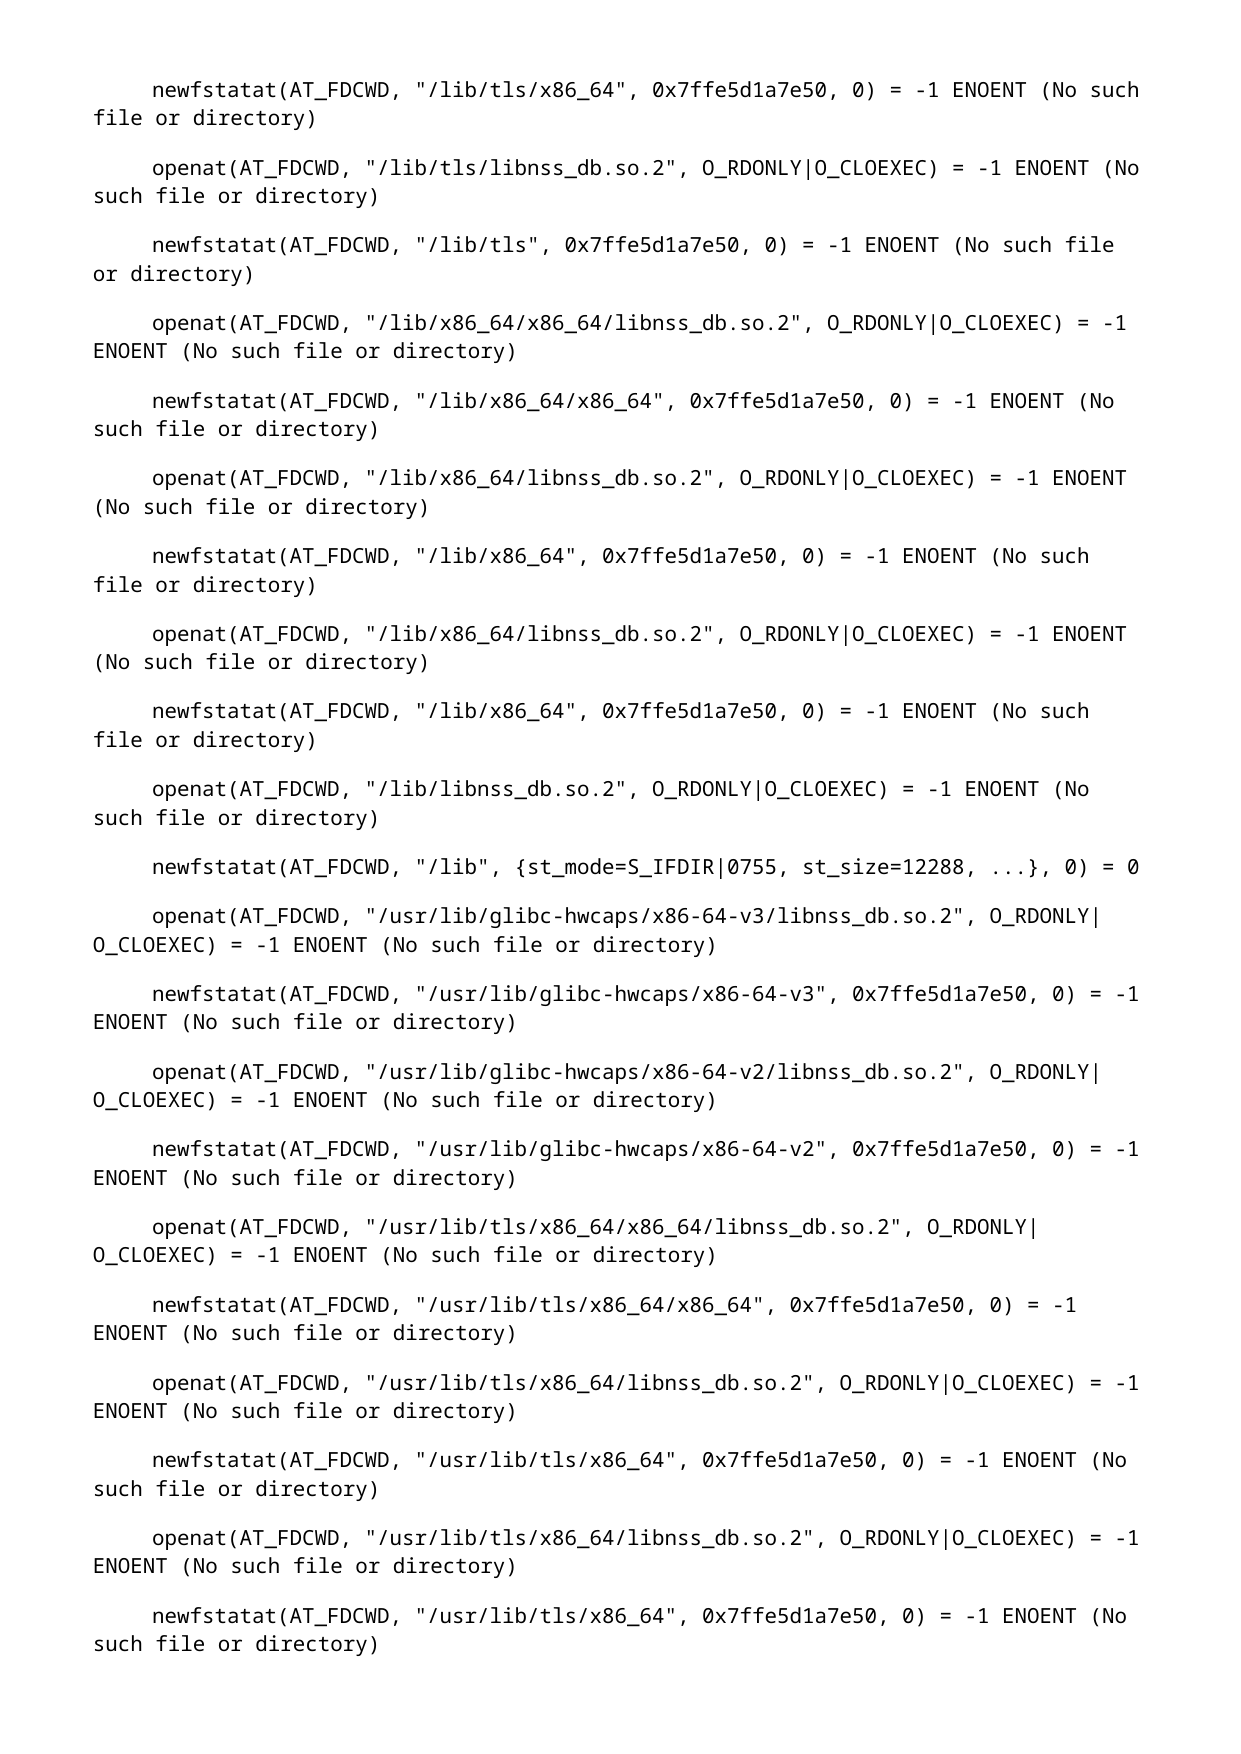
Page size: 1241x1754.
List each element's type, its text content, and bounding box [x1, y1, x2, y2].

text newfstatat(AT_FDCWD, "/lib/x86_64", 0x7ffe5d1a7e50, 0) = -1 ENOENT (No such file or directory) [93, 541, 1147, 598]
text openat(AT_FDCWD, "/usr/lib/glibc-hwcaps/x86-64-v2/libnss_db.so.2", O_RDONLY|O_CLOEXEC) = -1 ENOENT (No such file or directory) [93, 1057, 1147, 1114]
text newfstatat(AT_FDCWD, "/usr/lib/tls/x86_64", 0x7ffe5d1a7e50, 0) = -1 ENOENT (No such file or directory) [93, 1445, 1147, 1502]
text openat(AT_FDCWD, "/usr/lib/tls/x86_64/x86_64/libnss_db.so.2", O_RDONLY|O_CLOEXEC) = -1 ENOENT (No such file or directory) [93, 1212, 1147, 1269]
text newfstatat(AT_FDCWD, "/usr/lib/tls/x86_64/x86_64", 0x7ffe5d1a7e50, 0) = -1 ENOENT (No such file or directory) [93, 1290, 1147, 1347]
text openat(AT_FDCWD, "/lib/tls/libnss_db.so.2", O_RDONLY|O_CLOEXEC) = -1 ENOENT (No such file or directory) [93, 153, 1147, 209]
text openat(AT_FDCWD, "/lib/libnss_db.so.2", O_RDONLY|O_CLOEXEC) = -1 ENOENT (No such file or directory) [93, 774, 1147, 831]
text openat(AT_FDCWD, "/lib/x86_64/libnss_db.so.2", O_RDONLY|O_CLOEXEC) = -1 ENOENT (No such file or directory) [93, 619, 1147, 676]
text openat(AT_FDCWD, "/usr/lib/glibc-hwcaps/x86-64-v3/libnss_db.so.2", O_RDONLY|O_CLOEXEC) = -1 ENOENT (No such file or directory) [93, 901, 1147, 958]
text newfstatat(AT_FDCWD, "/lib/x86_64/x86_64", 0x7ffe5d1a7e50, 0) = -1 ENOENT (No such file or directory) [93, 386, 1147, 443]
text newfstatat(AT_FDCWD, "/lib", {st_mode=S_IFDIR|0755, st_size=12288, ...}, 0) = 0 [93, 852, 1147, 881]
text openat(AT_FDCWD, "/usr/lib/tls/x86_64/libnss_db.so.2", O_RDONLY|O_CLOEXEC) = -1 ENOENT (No such file or directory) [93, 1523, 1147, 1580]
text newfstatat(AT_FDCWD, "/lib/x86_64", 0x7ffe5d1a7e50, 0) = -1 ENOENT (No such file or directory) [93, 697, 1147, 753]
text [93, 75, 1147, 132]
text newfstatat(AT_FDCWD, "/usr/lib/tls/x86_64", 0x7ffe5d1a7e50, 0) = -1 ENOENT (No such file or directory) [93, 1601, 1147, 1658]
text openat(AT_FDCWD, "/usr/lib/tls/x86_64/libnss_db.so.2", O_RDONLY|O_CLOEXEC) = -1 ENOENT (No such file or directory) [93, 1368, 1147, 1424]
text newfstatat(AT_FDCWD, "/usr/lib/glibc-hwcaps/x86-64-v3", 0x7ffe5d1a7e50, 0) = -1 ENOENT (No such file or directory) [93, 979, 1147, 1036]
text openat(AT_FDCWD, "/lib/x86_64/x86_64/libnss_db.so.2", O_RDONLY|O_CLOEXEC) = -1 ENOENT (No such file or directory) [93, 308, 1147, 365]
text openat(AT_FDCWD, "/lib/x86_64/libnss_db.so.2", O_RDONLY|O_CLOEXEC) = -1 ENOENT (No such file or directory) [93, 463, 1147, 520]
text newfstatat(AT_FDCWD, "/usr/lib/glibc-hwcaps/x86-64-v2", 0x7ffe5d1a7e50, 0) = -1 ENOENT (No such file or directory) [93, 1134, 1147, 1191]
text newfstatat(AT_FDCWD, "/lib/tls", 0x7ffe5d1a7e50, 0) = -1 ENOENT (No such file or directory) [93, 230, 1147, 287]
